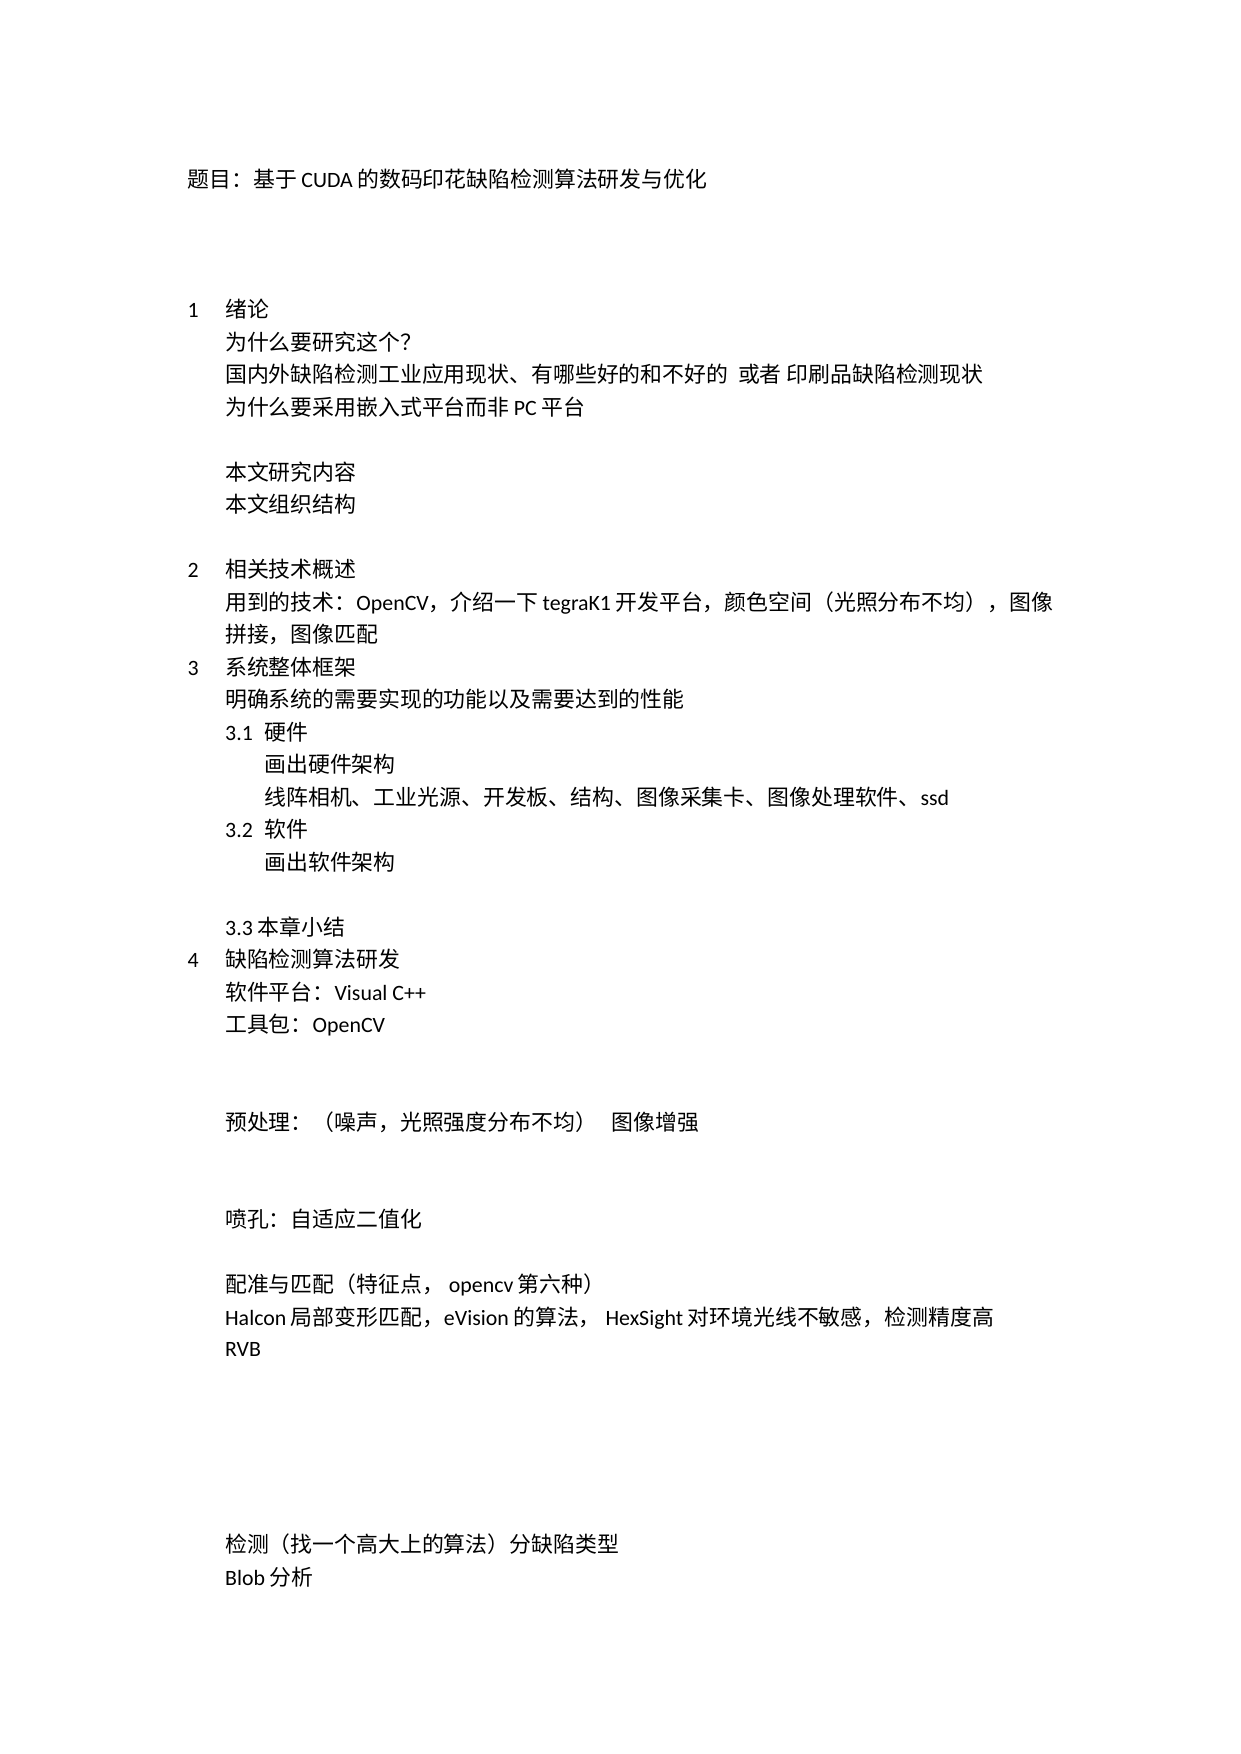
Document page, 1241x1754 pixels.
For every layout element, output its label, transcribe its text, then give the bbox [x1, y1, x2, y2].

list 系统整体框架 [187, 649, 1053, 682]
list 画出硬件架构 [264, 747, 1053, 779]
list 配准与匹配（特征点， opencv第六种） [225, 1267, 1053, 1299]
list Halcon局部变形匹配，eVision的算法， HexSight对环境光线不敏感，检测精度高 [225, 1299, 1053, 1332]
text 题目：基于CUDA的数码印花缺陷检测算法研发与优化 [187, 162, 1053, 194]
list 绪论 [187, 292, 1053, 324]
list Blob分析 [225, 1559, 1053, 1592]
list 喷孔：自适应二值化 [225, 1202, 1053, 1234]
list 软件 [225, 812, 1053, 844]
list 为什么要研究这个？ [225, 324, 1053, 357]
list 为什么要采用嵌入式平台而非PC平台 [225, 389, 1053, 422]
list 工具包：OpenCV [225, 1007, 1053, 1039]
list 画出软件架构 [264, 844, 1053, 877]
list 缺陷检测算法研发 [187, 942, 1053, 974]
list 软件平台：Visual C++ [225, 974, 1053, 1007]
list 用到的技术：OpenCV，介绍一下tegraK1开发平台，颜色空间（光照分布不均），图像拼接，图像匹配 [225, 584, 1053, 649]
list 本文研究内容 [225, 454, 1053, 487]
list 本文组织结构 [225, 487, 1053, 519]
list RVB [225, 1332, 1053, 1364]
list 国内外缺陷检测工业应用现状、有哪些好的和不好的 或者 印刷品缺陷检测现状 [225, 357, 1053, 389]
list 3.3 本章小结 [225, 909, 1053, 942]
list 相关技术概述 [187, 552, 1053, 584]
list 硬件 [225, 714, 1053, 747]
text 明确系统的需要实现的功能以及需要达到的性能 [225, 682, 1053, 714]
list 线阵相机、工业光源、开发板、结构、图像采集卡、图像处理软件、ssd [264, 779, 1053, 812]
list 检测（找一个高大上的算法）分缺陷类型 [225, 1527, 1053, 1559]
list 预处理：（噪声，光照强度分布不均） 图像增强 [225, 1104, 1053, 1137]
